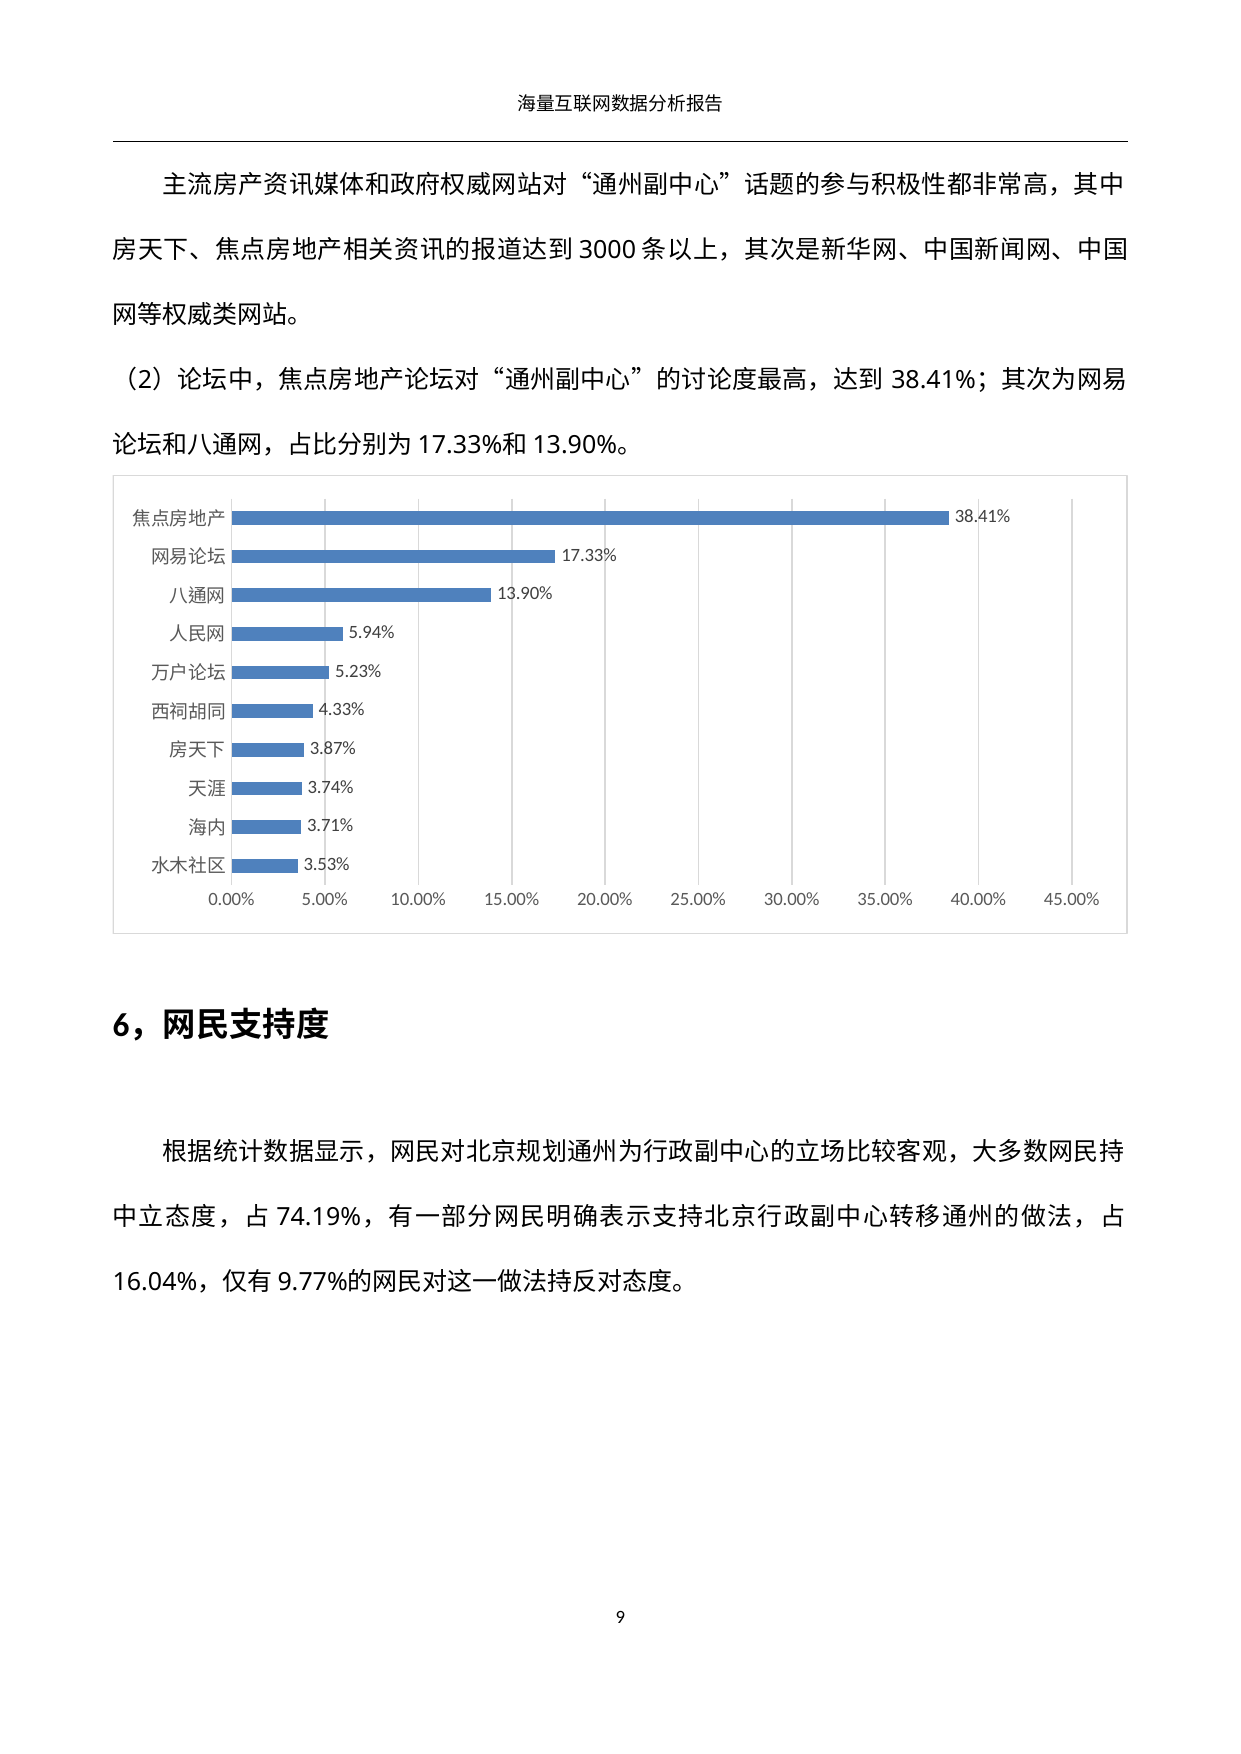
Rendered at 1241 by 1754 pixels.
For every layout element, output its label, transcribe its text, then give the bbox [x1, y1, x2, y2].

text 根据统计数据显示，网民对北京规划通州为行政副中心的立场比较客观，大多数网民持中立态度，占74.19%，有一部分网民明确表示支持北京行政副中心转移通州的做法，占16.04%，仅有9.77%的网民对这一做法持反对态度。 [112, 1117, 1128, 1312]
text 主流房产资讯媒体和政府权威网站对“通州副中心”话题的参与积极性都非常高，其中房天下、焦点房地产相关资讯的报道达到3000条以上，其次是新华网、中国新闻网、中国网等权威类网站。 [112, 150, 1128, 345]
text （2）论坛中，焦点房地产论坛对“通州副中心”的讨论度最高，达到38.41%；其次为网易论坛和八通网，占比分别为17.33%和13.90%。 [112, 345, 1128, 475]
subtitle 6，网民支持度 [112, 989, 1128, 1054]
